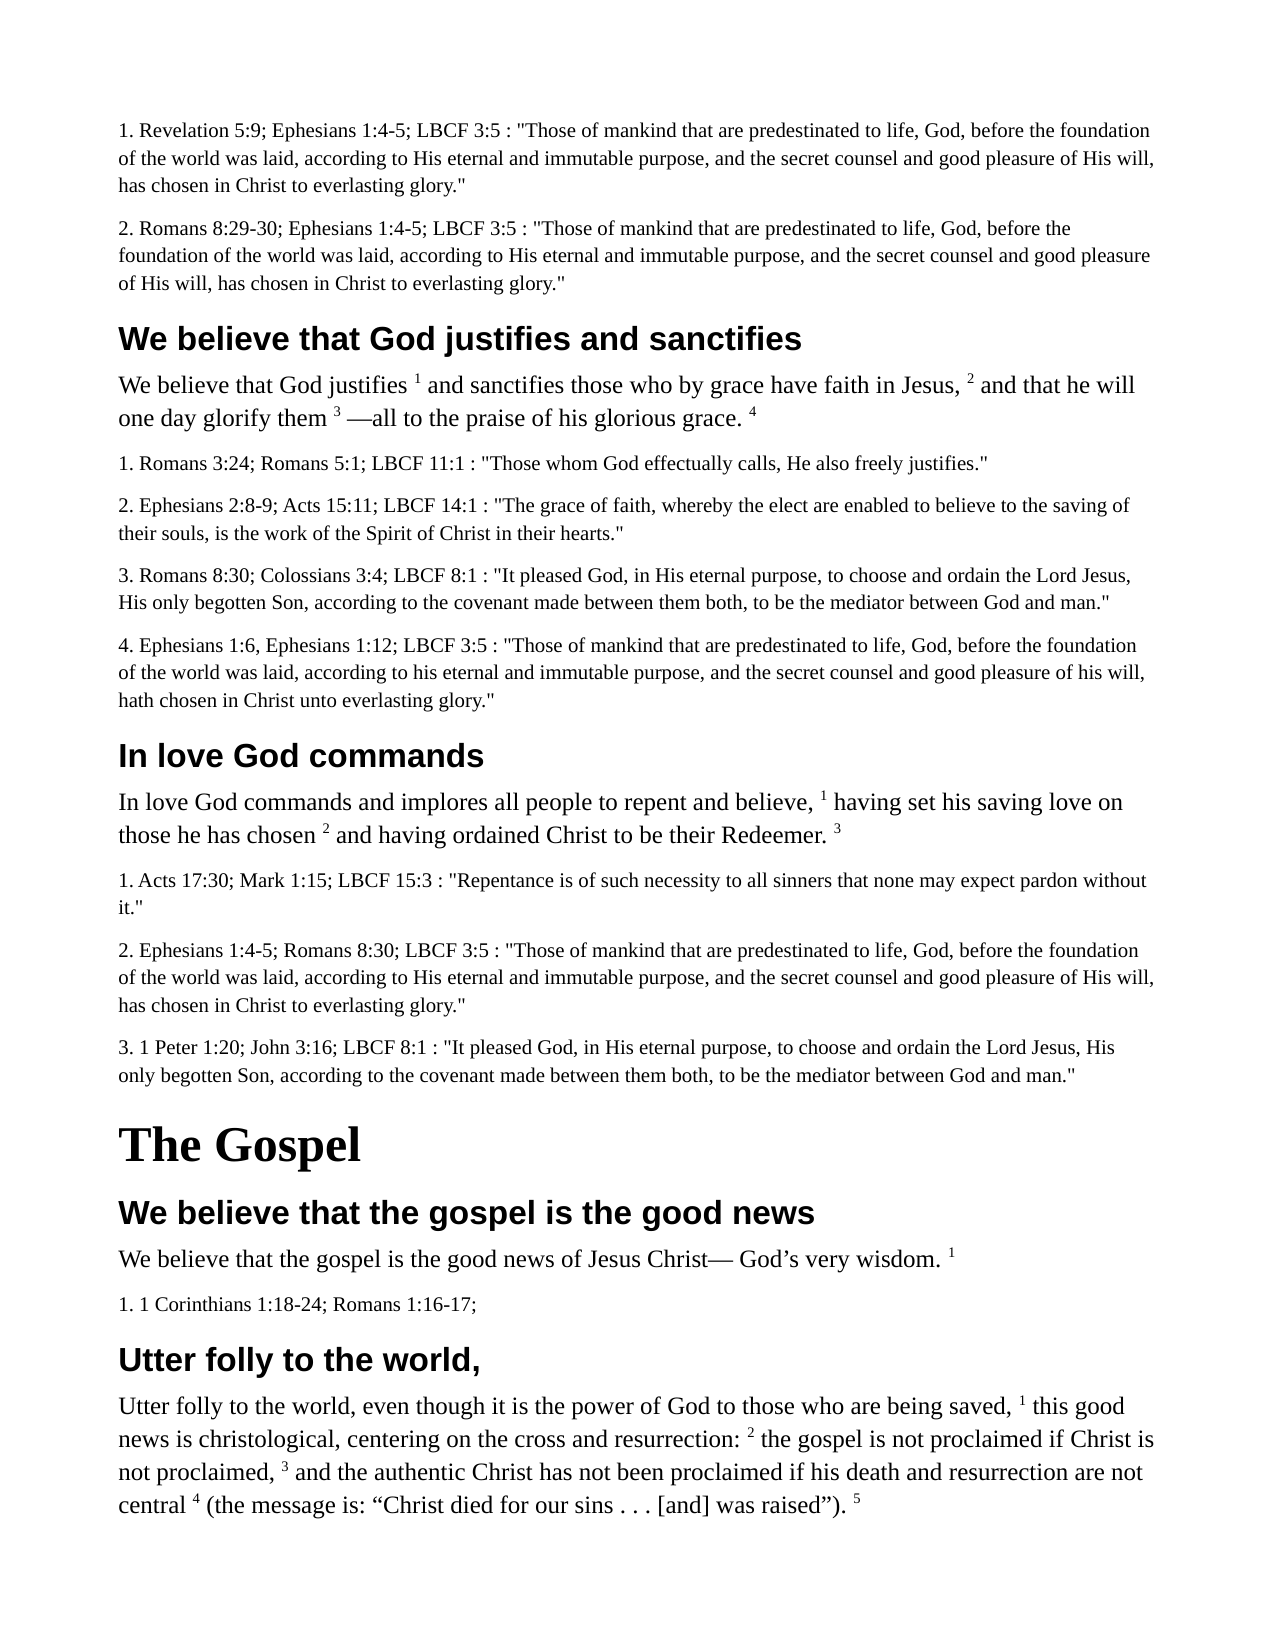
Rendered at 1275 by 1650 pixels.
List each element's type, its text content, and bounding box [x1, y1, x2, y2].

subtitle Utter folly to the world, [118, 1340, 1157, 1379]
text 4. Ephesians 1:6, Ephesians 1:12; LBCF 3:5 : "Those of mankind that are predestinated to life, God, before the foundation of the world was laid, according to his eternal and immutable purpose, and the secret counsel and good pleasure of his will, hath chosen in Christ unto everlasting glory." [118, 632, 1157, 712]
text 2. Romans 8:29-30; Ephesians 1:4-5; LBCF 3:5 : "Those of mankind that are predestinated to life, God, before the foundation of the world was laid, according to His eternal and immutable purpose, and the secret counsel and good pleasure of His will, has chosen in Christ to everlasting glory." [118, 216, 1157, 295]
text 1. 1 Corinthians 1:18-24; Romans 1:16-17; [118, 1292, 1157, 1316]
text 1. Revelation 5:9; Ephesians 1:4-5; LBCF 3:5 : "Those of mankind that are predestinated to life, God, before the foundation of the world was laid, according to His eternal and immutable purpose, and the secret counsel and good pleasure of His will, has chosen in Christ to everlasting glory." [118, 118, 1157, 197]
subtitle We believe that the gospel is the good news [118, 1193, 1157, 1232]
subtitle In love God commands [118, 736, 1157, 774]
text Utter folly to the world, even though it is the power of God to those who are being saved, 1 this good news is christological, centering on the cross and resurrection: 2 the gospel is not proclaimed if Christ is not proclaimed, 3 and the authentic Christ has not been proclaimed if his death and resurrection are not central 4 (the message is: “Christ died for our sins . . . [and] was raised”). 5 [118, 1391, 1157, 1519]
subtitle The Gospel [118, 1115, 1157, 1173]
text In love God commands and implores all people to repent and believe, 1 having set his saving love on those he has chosen 2 and having ordained Christ to be their Redeemer. 3 [118, 787, 1157, 849]
text We believe that the gospel is the good news of Jesus Christ— God’s very wisdom. 1 [118, 1244, 1157, 1273]
subtitle We believe that God justifies and sanctifies [118, 319, 1157, 358]
text 1. Romans 3:24; Romans 5:1; LBCF 11:1 : "Those whom God effectually calls, He also freely justifies." [118, 451, 1157, 475]
text We believe that God justifies 1 and sanctifies those who by grace have faith in Jesus, 2 and that he will one day glorify them 3 —all to the praise of his glorious grace. 4 [118, 370, 1157, 432]
text 2. Ephesians 1:4-5; Romans 8:30; LBCF 3:5 : "Those of mankind that are predestinated to life, God, before the foundation of the world was laid, according to His eternal and immutable purpose, and the secret counsel and good pleasure of His will, has chosen in Christ to everlasting glory." [118, 937, 1157, 1017]
text 3. 1 Peter 1:20; John 3:16; LBCF 8:1 : "It pleased God, in His eternal purpose, to choose and ordain the Lord Jesus, His only begotten Son, according to the covenant made between them both, to be the mediator between God and man." [118, 1035, 1157, 1087]
text 3. Romans 8:30; Colossians 3:4; LBCF 8:1 : "It pleased God, in His eternal purpose, to choose and ordain the Lord Jesus, His only begotten Son, according to the covenant made between them both, to be the mediator between God and man." [118, 563, 1157, 614]
text 2. Ephesians 2:8-9; Acts 15:11; LBCF 14:1 : "The grace of faith, whereby the elect are enabled to believe to the saving of their souls, is the work of the Spirit of Christ in their hearts." [118, 493, 1157, 544]
text 1. Acts 17:30; Mark 1:15; LBCF 15:3 : "Repentance is of such necessity to all sinners that none may expect pardon without it." [118, 868, 1157, 919]
